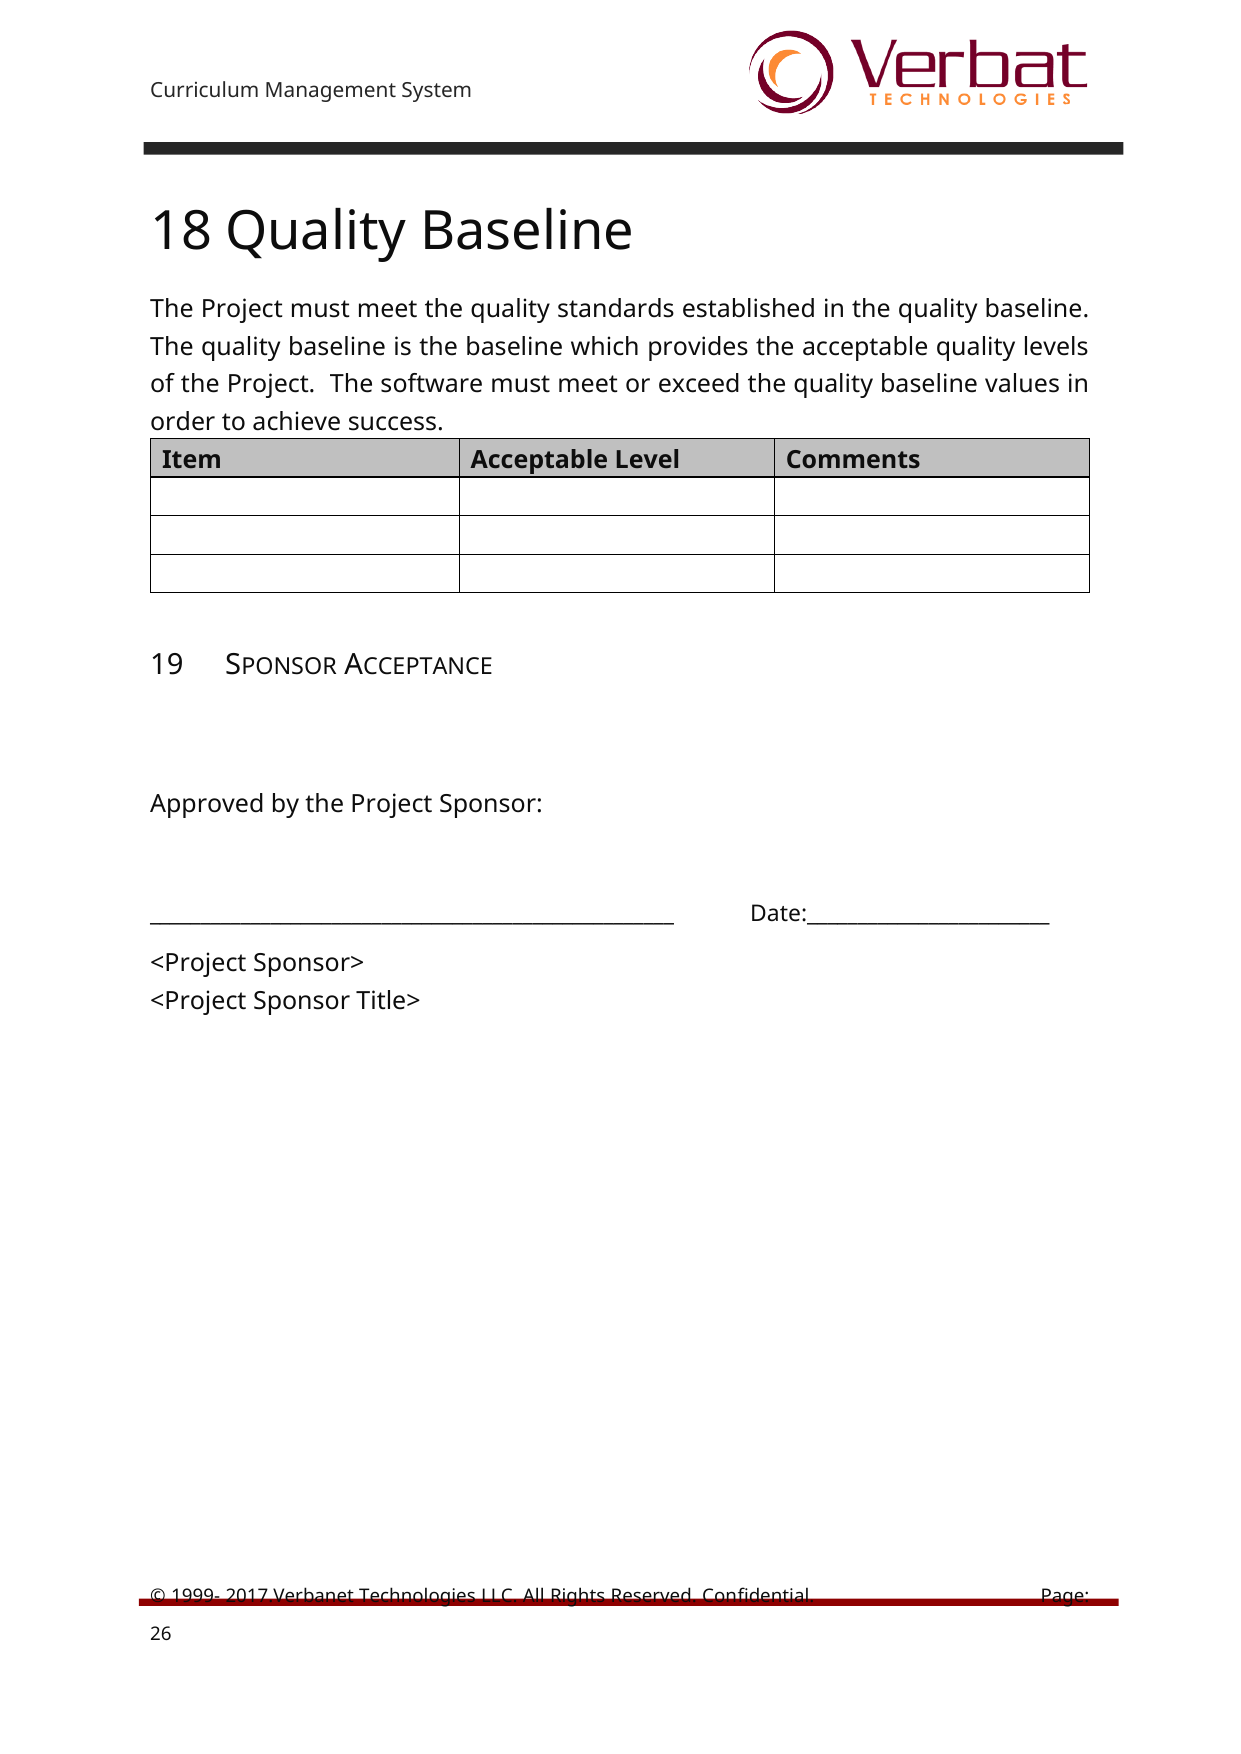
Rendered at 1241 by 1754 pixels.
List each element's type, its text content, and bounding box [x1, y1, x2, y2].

table_cell [460, 555, 774, 592]
table_header Comments [775, 439, 1089, 476]
table_cell [775, 555, 1089, 592]
table_cell [151, 555, 459, 592]
table_header Item [151, 439, 459, 476]
text Approved by the Project Sponsor: [150, 783, 1090, 820]
subtitle Sponsor Acceptance [150, 643, 1090, 683]
table_cell [775, 516, 1089, 553]
text Date: [150, 892, 1090, 929]
text <Project Sponsor Title> [150, 979, 1090, 1017]
table_cell [151, 516, 459, 553]
table_cell [775, 478, 1089, 515]
table_cell [460, 478, 774, 515]
text The Project must meet the quality standards established in the quality baseline. The quality baseline is the baseline which provides the acceptable quality levels of the Project. The software must meet or exceed the quality baseline values in order to achieve success. [150, 288, 1090, 438]
table_cell [460, 516, 774, 553]
table_header Acceptable Level [460, 439, 774, 476]
picture [745, 26, 1089, 114]
table_cell [151, 478, 459, 515]
text <Project Sponsor> [150, 942, 1090, 979]
subtitle Quality Baseline [150, 192, 1090, 265]
